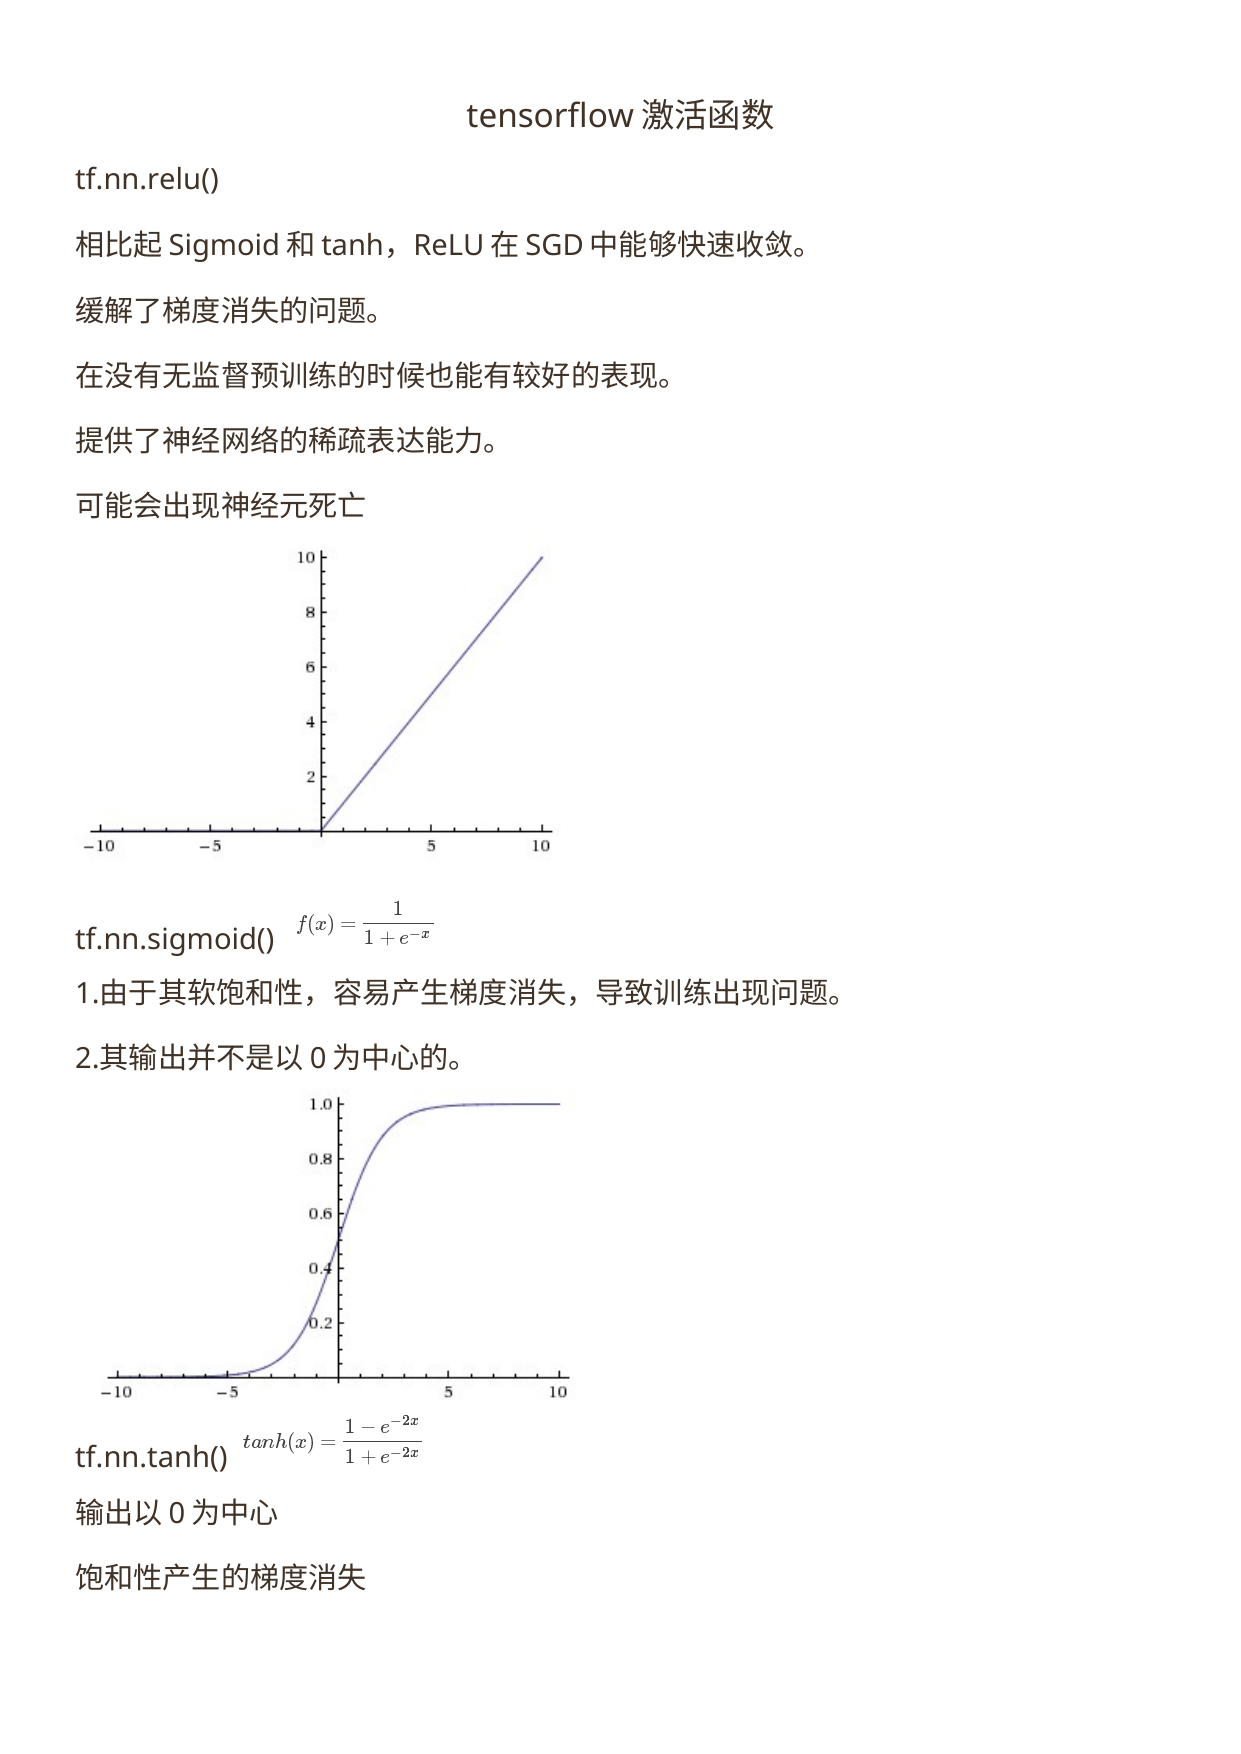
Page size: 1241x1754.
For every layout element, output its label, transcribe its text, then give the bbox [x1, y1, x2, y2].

text tf.nn.relu() [75, 146, 1165, 211]
text 可能会出现神经元死亡 [75, 471, 1165, 536]
picture [274, 893, 448, 950]
picture [75, 535, 562, 864]
picture [75, 1088, 576, 1407]
text 缓解了梯度消失的问题。 [75, 276, 1165, 341]
text 相比起Sigmoid和tanh，ReLU在SGD中能够快速收敛。 [75, 211, 1165, 276]
text 2.其输出并不是以0为中心的。 [75, 1023, 1165, 1088]
text 1.由于其软饱和性，容易产生梯度消失，导致训练出现问题。 [75, 958, 1165, 1023]
text tensorflow激活函数 [75, 81, 1165, 146]
text 输出以0为中心 [75, 1478, 1165, 1543]
picture [227, 1413, 426, 1467]
text 提供了神经网络的稀疏表达能力。 [75, 406, 1165, 471]
text tf.nn.sigmoid() [75, 893, 1165, 958]
text 在没有无监督预训练的时候也能有较好的表现。 [75, 341, 1165, 406]
text tf.nn.tanh() [75, 1413, 1165, 1478]
text 饱和性产生的梯度消失 [75, 1543, 1165, 1608]
